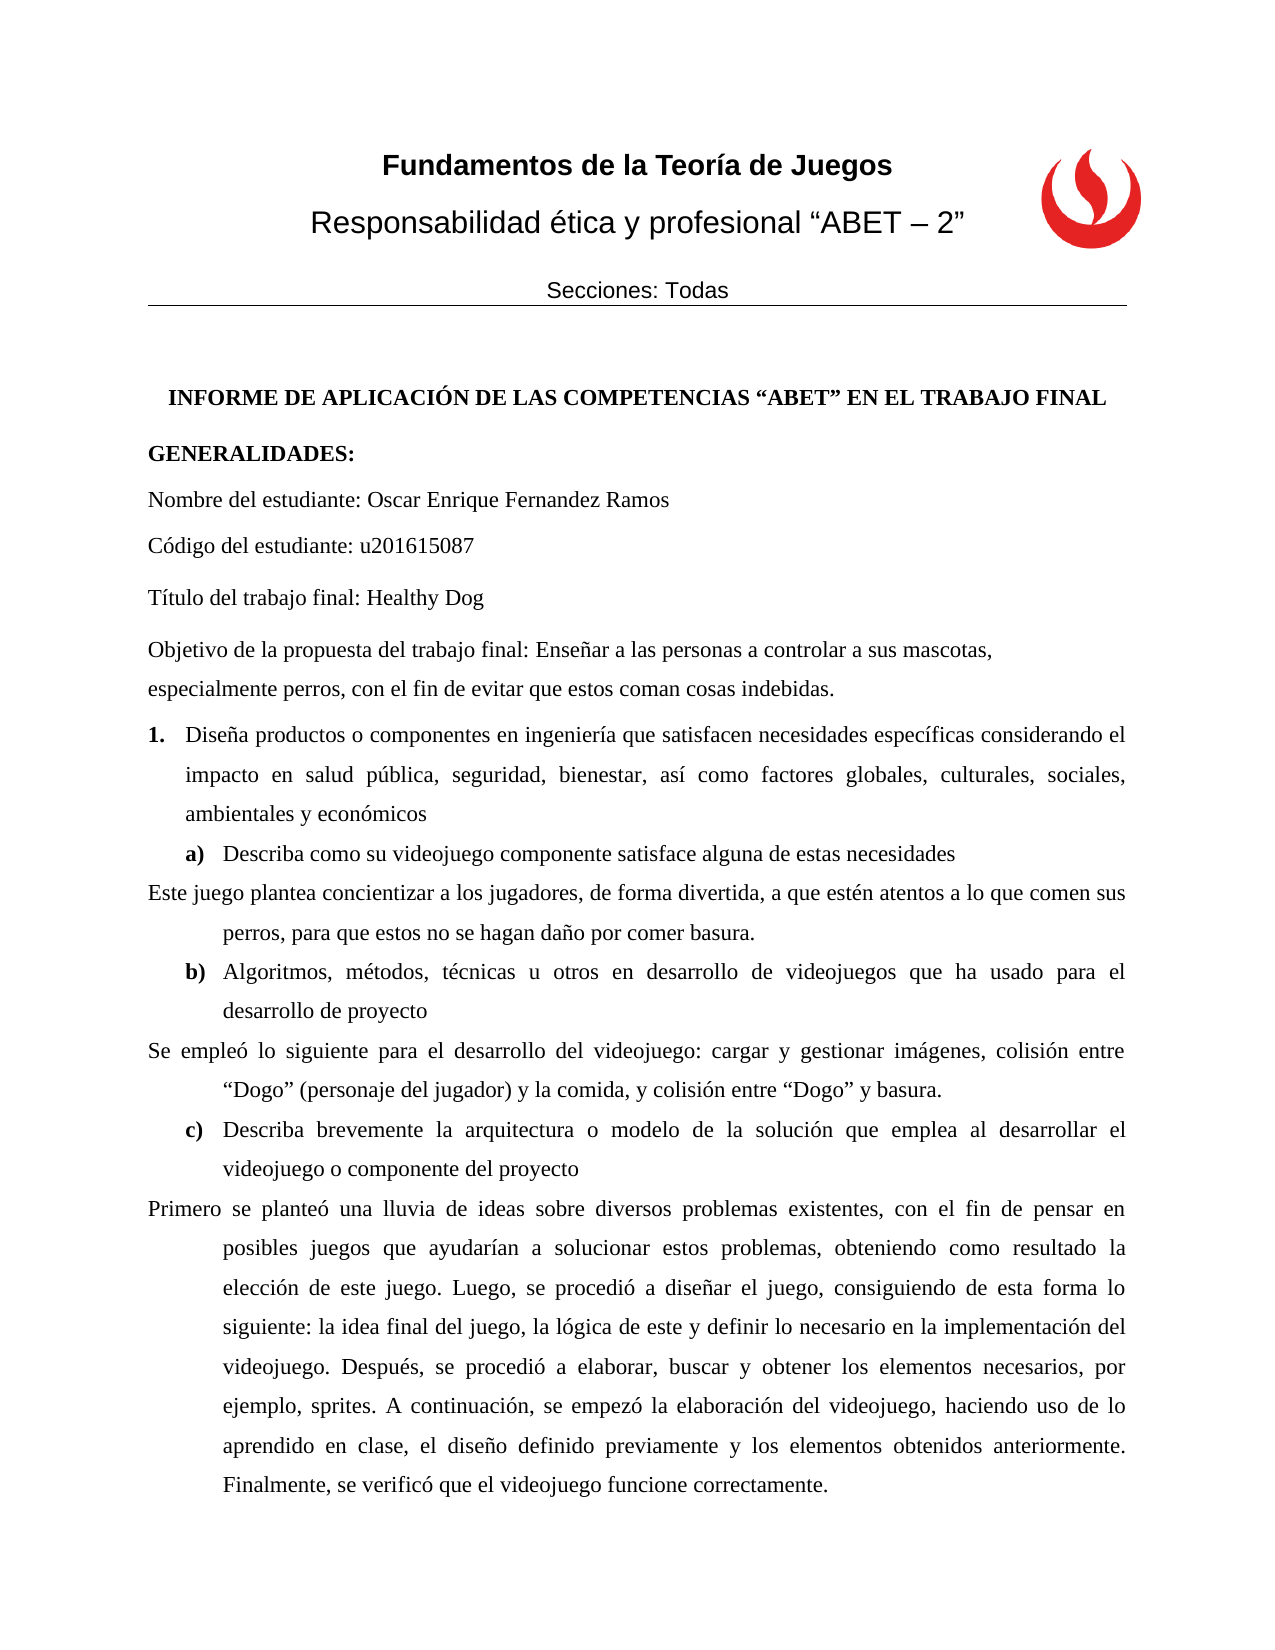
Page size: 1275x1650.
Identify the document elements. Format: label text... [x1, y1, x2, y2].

text Se empleó lo siguiente para el desarrollo del videojuego: cargar y gestionar imágenes, colisión entre “Dogo” (personaje del jugador) y la comida, y colisión entre “Dogo” y basura. [148, 1037, 1127, 1103]
text Objetivo de la propuesta del trabajo final: Enseñar a las personas a controlar a sus mascotas, especialmente perros, con el fin de evitar que estos coman cosas indebidas. [148, 636, 1127, 702]
subtitle Responsabilidad ética y profesional “ABET – 2” [148, 204, 1039, 240]
text Este juego plantea concientizar a los jugadores, de forma divertida, a que estén atentos a lo que comen sus perros, para que estos no se hagan daño por comer basura. [148, 879, 1127, 945]
text INFORME DE APLICACIÓN DE LAS COMPETENCIAS “ABET” EN EL TRABAJO FINAL [148, 384, 1127, 411]
title Fundamentos de la Teoría de Juegos [148, 148, 1039, 181]
text Primero se planteó una lluvia de ideas sobre diversos problemas existentes, con el fin de pensar en posibles juegos que ayudarían a solucionar estos problemas, obteniendo como resultado la elección de este juego. Luego, se procedió a diseñar el juego, consiguiendo de esta forma lo siguiente: la idea final del juego, la lógica de este y definir lo necesario en la implementación del videojuego. Después, se procedió a elaborar, buscar y obtener los elementos necesarios, por ejemplo, sprites. A continuación, se empezó la elaboración del videojuego, haciendo uso de lo aprendido en clase, el diseño definido previamente y los elementos obtenidos anteriormente. Finalmente, se verificó que el videojuego funcione correctamente. [148, 1195, 1127, 1498]
picture [1039, 147, 1143, 249]
subtitle Título del trabajo final: Healthy Dog [148, 584, 1127, 610]
list Describa como su videojuego componente satisface alguna de estas necesidades [185, 839, 1127, 866]
text Secciones: Todas [148, 277, 1127, 305]
text Código del estudiante: u201615087 [148, 532, 1127, 558]
list Diseña productos o componentes en ingeniería que satisfacen necesidades específicas considerando el impacto en salud pública, seguridad, bienestar, así como factores globales, culturales, sociales, ambientales y económicos [148, 721, 1127, 826]
list Describa brevemente la arquitectura o modelo de la solución que emplea al desarrollar el videojuego o componente del proyecto [185, 1116, 1127, 1182]
text Nombre del estudiante: Oscar Enrique Fernandez Ramos [148, 486, 1127, 513]
list Algoritmos, métodos, técnicas u otros en desarrollo de videojuegos que ha usado para el desarrollo de proyecto [185, 958, 1127, 1024]
text GENERALIDADES: [148, 441, 1127, 467]
